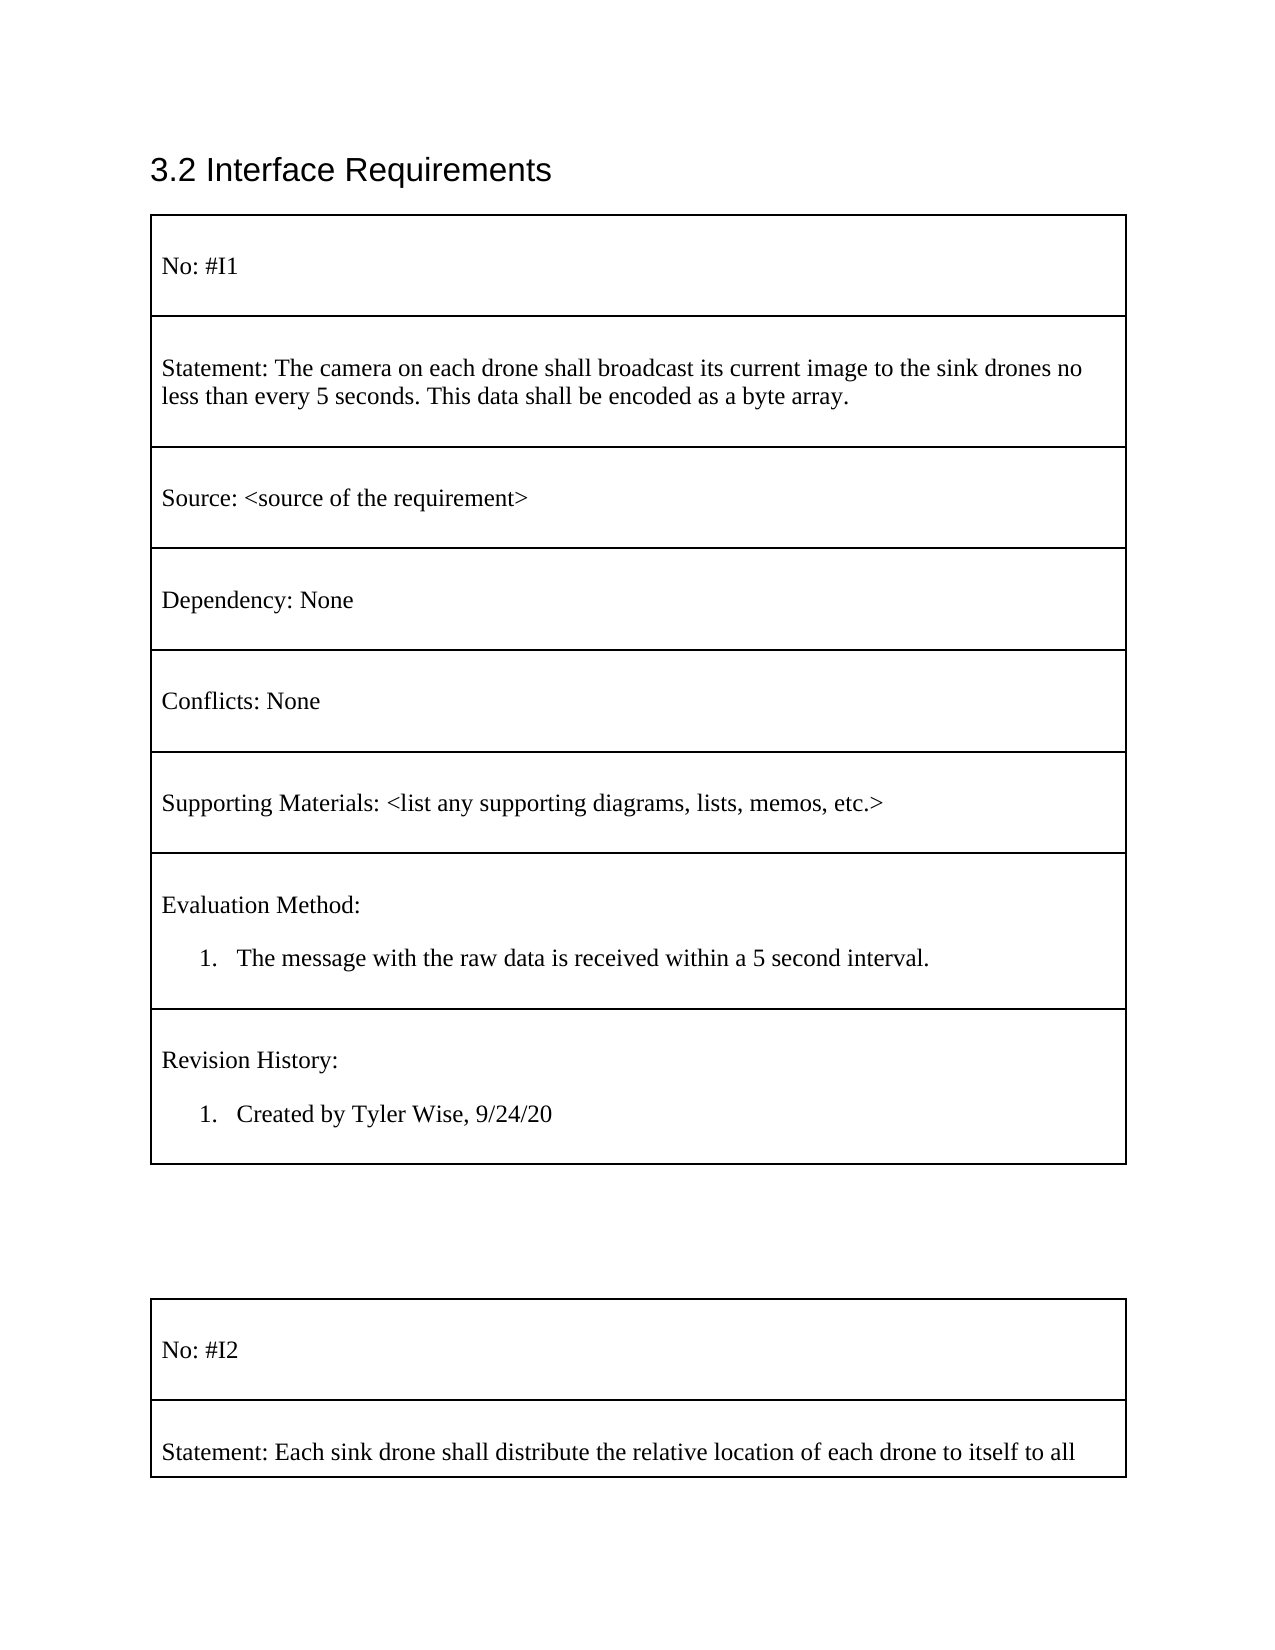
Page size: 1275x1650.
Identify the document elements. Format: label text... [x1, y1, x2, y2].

subtitle 3.2 Interface Requirements [150, 150, 1125, 188]
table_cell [152, 1401, 1125, 1476]
table_cell Conflicts: None [152, 651, 1125, 751]
table_header No: #I1 [152, 216, 1125, 315]
table_cell Revision History: Created by Tyler Wise, 9/24/20 [152, 1010, 1125, 1163]
table_header No: #I2 [152, 1300, 1125, 1399]
table_cell Supporting Materials: <list any supporting diagrams, lists, memos, etc.> [152, 753, 1125, 852]
table_cell Statement: The camera on each drone shall broadcast its current image to the sink drones no less than every 5 seconds. This data shall be encoded as a byte array. [152, 317, 1125, 446]
table_cell Dependency: None [152, 549, 1125, 649]
table_cell Source: <source of the requirement> [152, 448, 1125, 547]
table_cell Evaluation Method: The message with the raw data is received within a 5 second interval. [152, 854, 1125, 1008]
